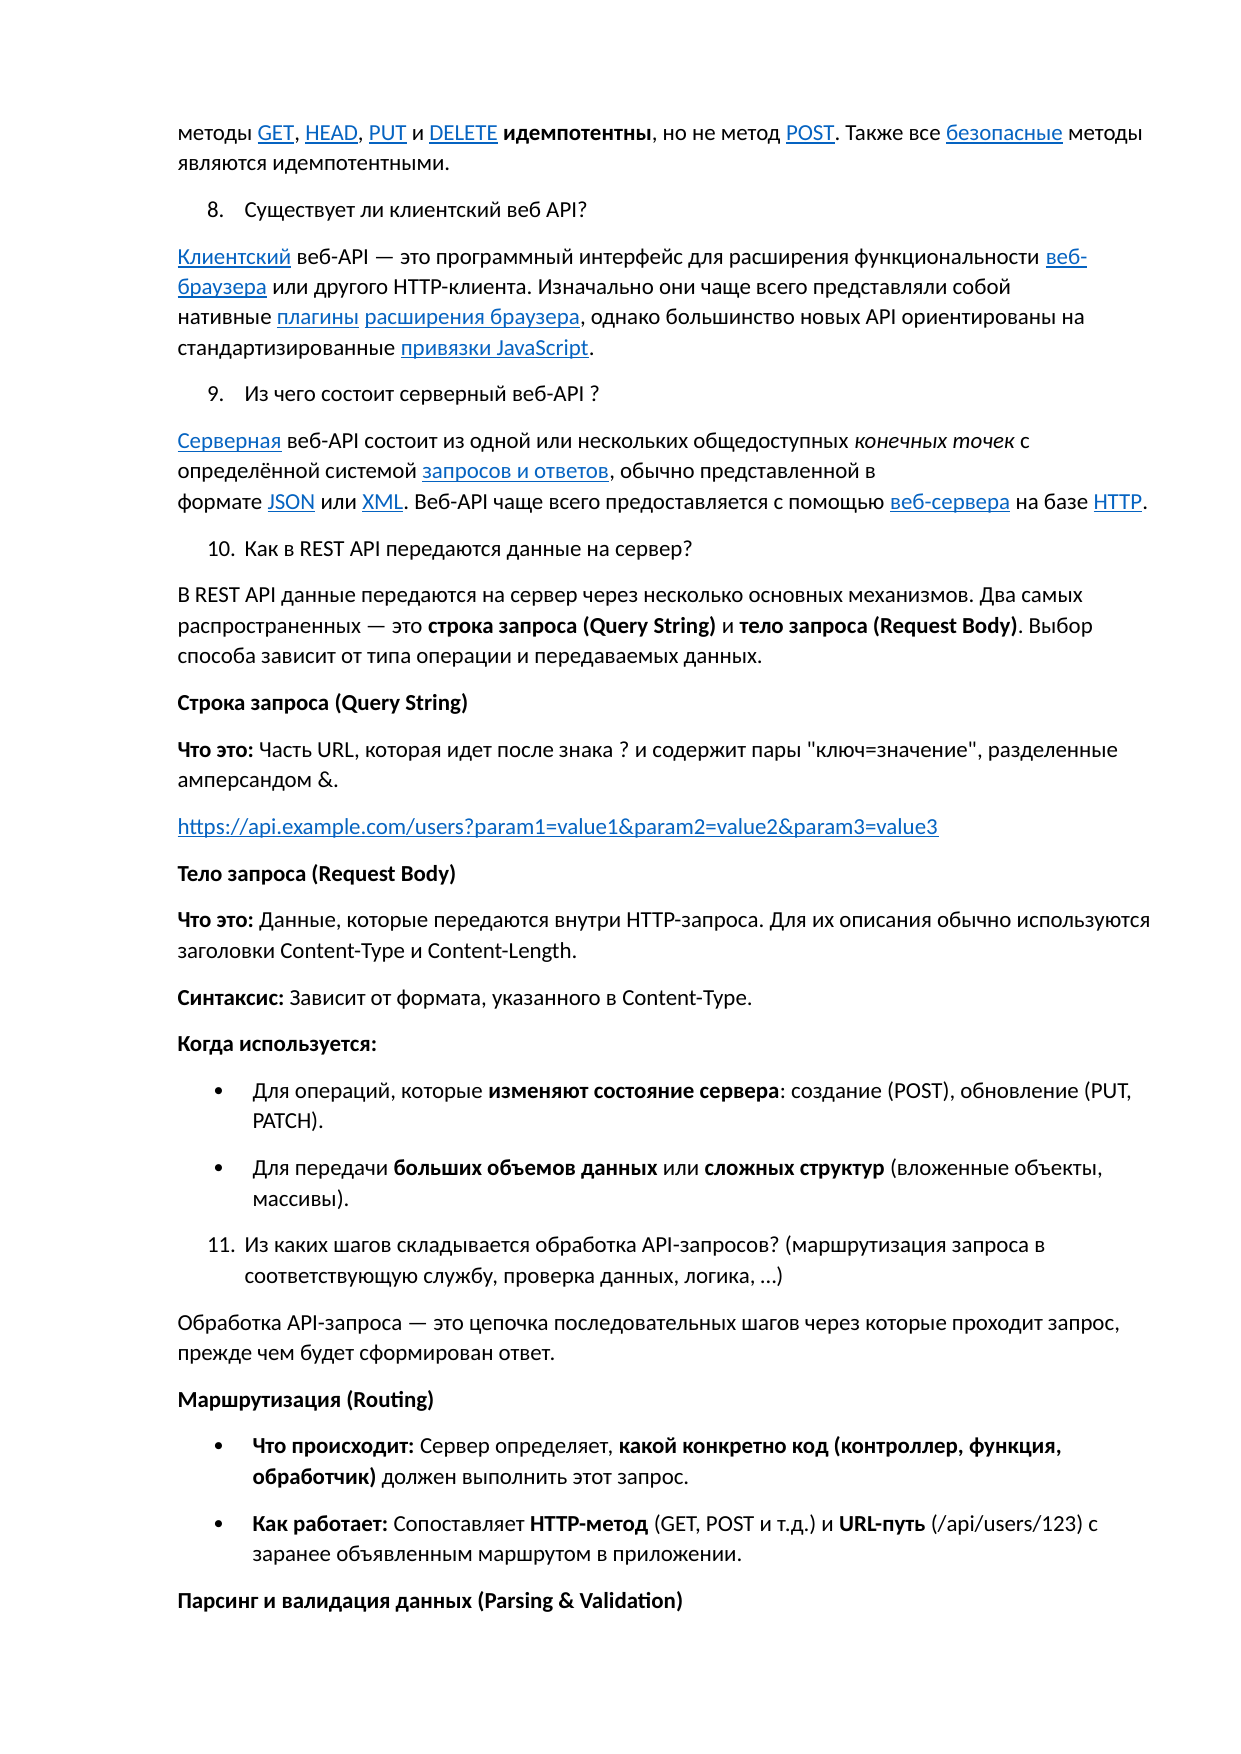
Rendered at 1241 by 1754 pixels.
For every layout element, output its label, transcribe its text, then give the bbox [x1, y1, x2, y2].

list Для передачи больших объемов данных или сложных структур (вложенные объекты, массивы). [215, 1153, 1152, 1212]
text Серверная веб-API состоит из одной или нескольких общедоступных конечных точек с определённой системой запросов и ответов, обычно представленной в формате JSON или XML. Веб-API чаще всего предоставляется с помощью веб-сервера на базе HTTP. [177, 426, 1152, 515]
text Что это: Часть URL, которая идет после знака ? и содержит пары "ключ=значение", разделенные амперсандом &. [177, 735, 1152, 793]
list Из каких шагов складывается обработка API-запросов? (маршрутизация запроса в соответствующую службу, проверка данных, логика, …) [207, 1231, 1152, 1289]
list Из чего состоит серверный веб-API ? [207, 379, 1152, 408]
list Что происходит: Сервер определяет, какой конкретно код (контроллер, функция, обработчик) должен выполнить этот запрос. [215, 1432, 1152, 1490]
text Парсинг и валидация данных (Parsing & Validation) [177, 1586, 1152, 1614]
text Обработка API-запроса — это цепочка последовательных шагов через которые проходит запрос, прежде чем будет сформирован ответ. [177, 1308, 1152, 1366]
list Как в REST API передаются данные на сервер? [207, 534, 1152, 562]
list Существует ли клиентский веб API? [207, 195, 1152, 223]
text Тело запроса (Request Body) [177, 859, 1152, 887]
text В REST API данные передаются на сервер через несколько основных механизмов. Два самых распространенных — это строка запроса (Query String) и тело запроса (Request Body). Выбор способа зависит от типа операции и передаваемых данных. [177, 581, 1152, 669]
text Клиентский веб-API — это программный интерфейс для расширения функциональности веб-браузера или другого HTTP-клиента. Изначально они чаще всего представляли собой нативные плагины расширения браузера, однако большинство новых API ориентированы на стандартизированные привязки JavaScript. [177, 242, 1152, 361]
list Как работает: Сопоставляет HTTP-метод (GET, POST и т.д.) и URL-путь (/api/users/123) с заранее объявленным маршрутом в приложении. [215, 1509, 1152, 1567]
text https://api.example.com/users?param1=value1&param2=value2&param3=value3 [177, 812, 1152, 840]
text Что это: Данные, которые передаются внутри HTTP-запроса. Для их описания обычно используются заголовки Content-Type и Content-Length. [177, 906, 1152, 964]
text Маршрутизация (Routing) [177, 1385, 1152, 1413]
text Строка запроса (Query String) [177, 688, 1152, 716]
text Когда используется: [177, 1029, 1152, 1058]
text Синтаксис: Зависит от формата, указанного в Content-Type. [177, 983, 1152, 1011]
list Для операций, которые изменяют состояние сервера: создание (POST), обновление (PUT, PATCH). [215, 1076, 1152, 1135]
